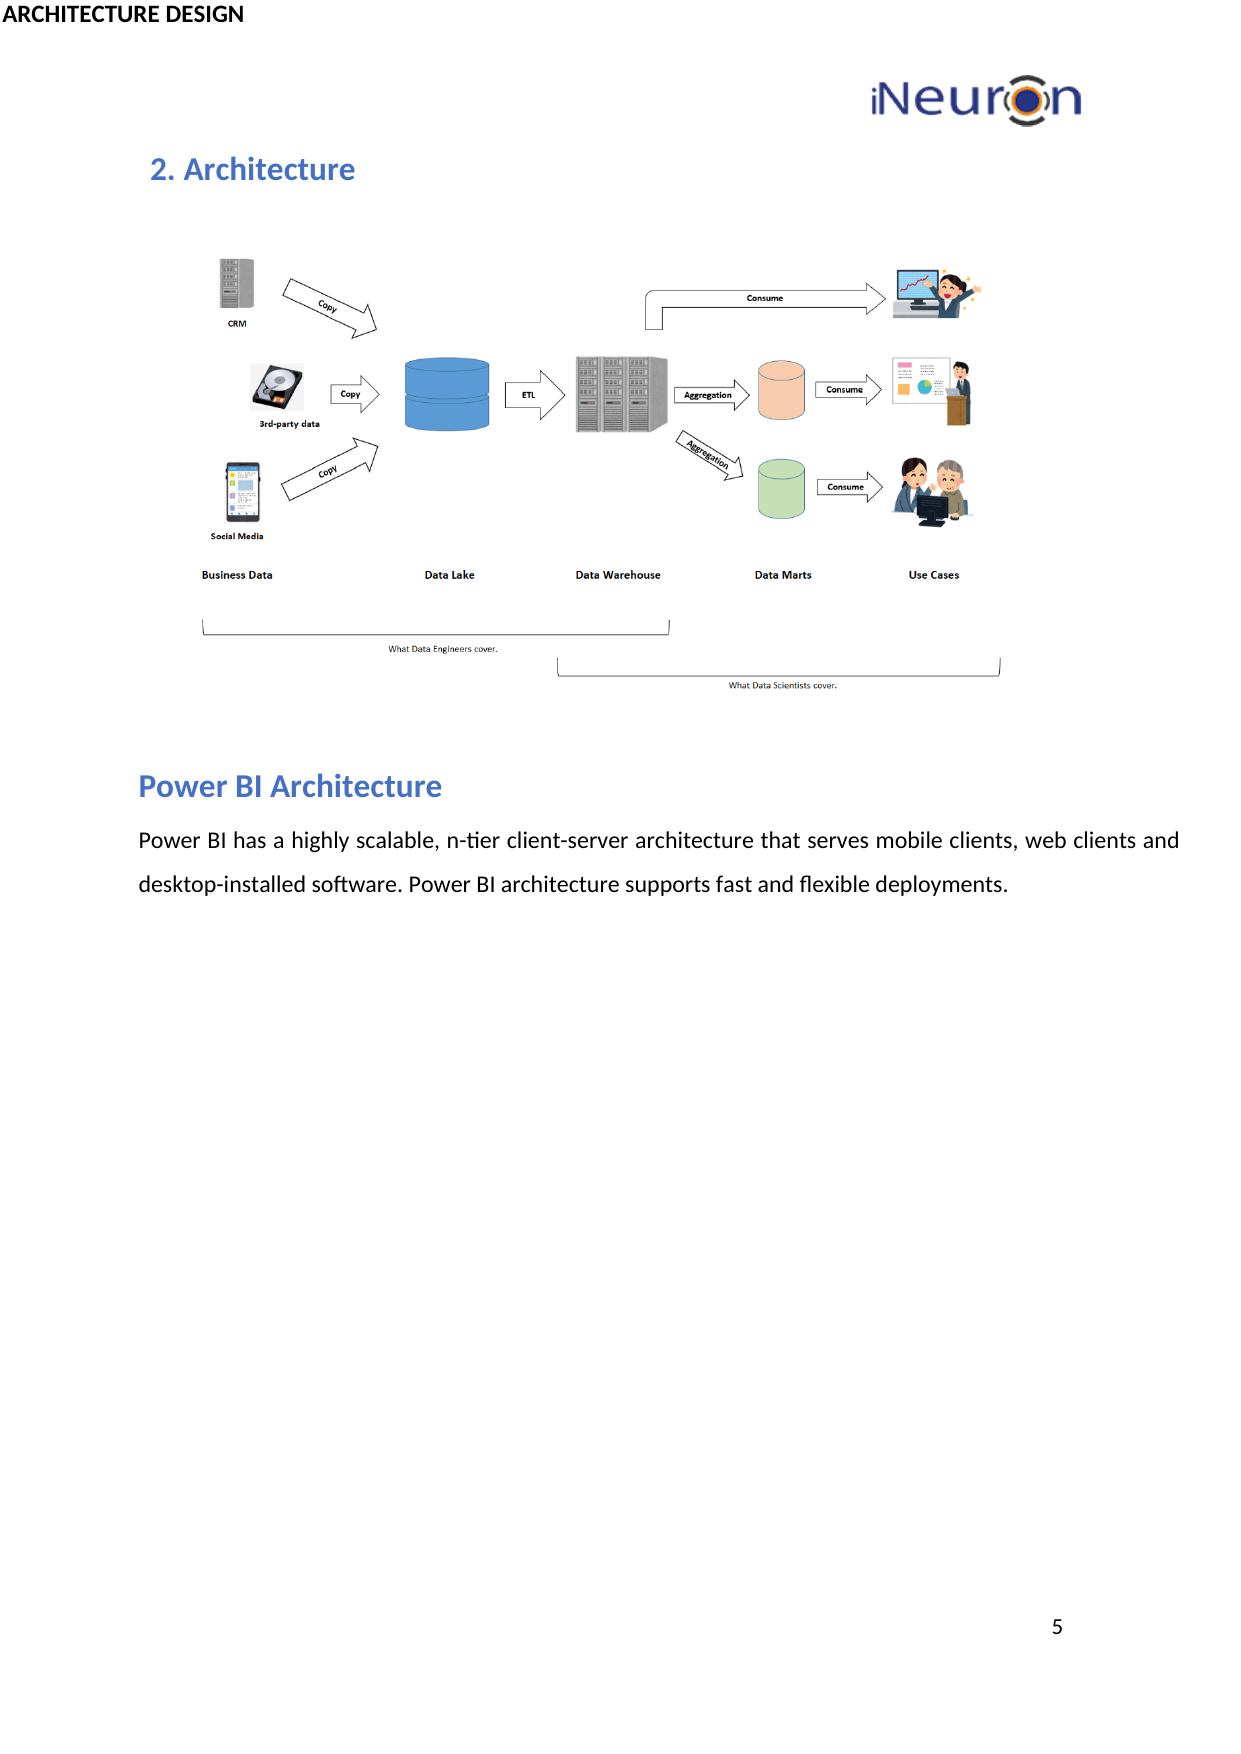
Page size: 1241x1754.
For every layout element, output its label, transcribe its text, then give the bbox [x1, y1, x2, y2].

picture [135, 239, 1076, 697]
picture [871, 75, 1082, 127]
text Power BI has a highly scalable, n-tier client-server architecture that serves mobile clients, web clients and desktop-installed software. Power BI architecture supports fast and flexible deployments. [138, 826, 1181, 899]
text Power BI Architecture [138, 765, 1184, 805]
subtitle Architecture [150, 148, 1184, 189]
